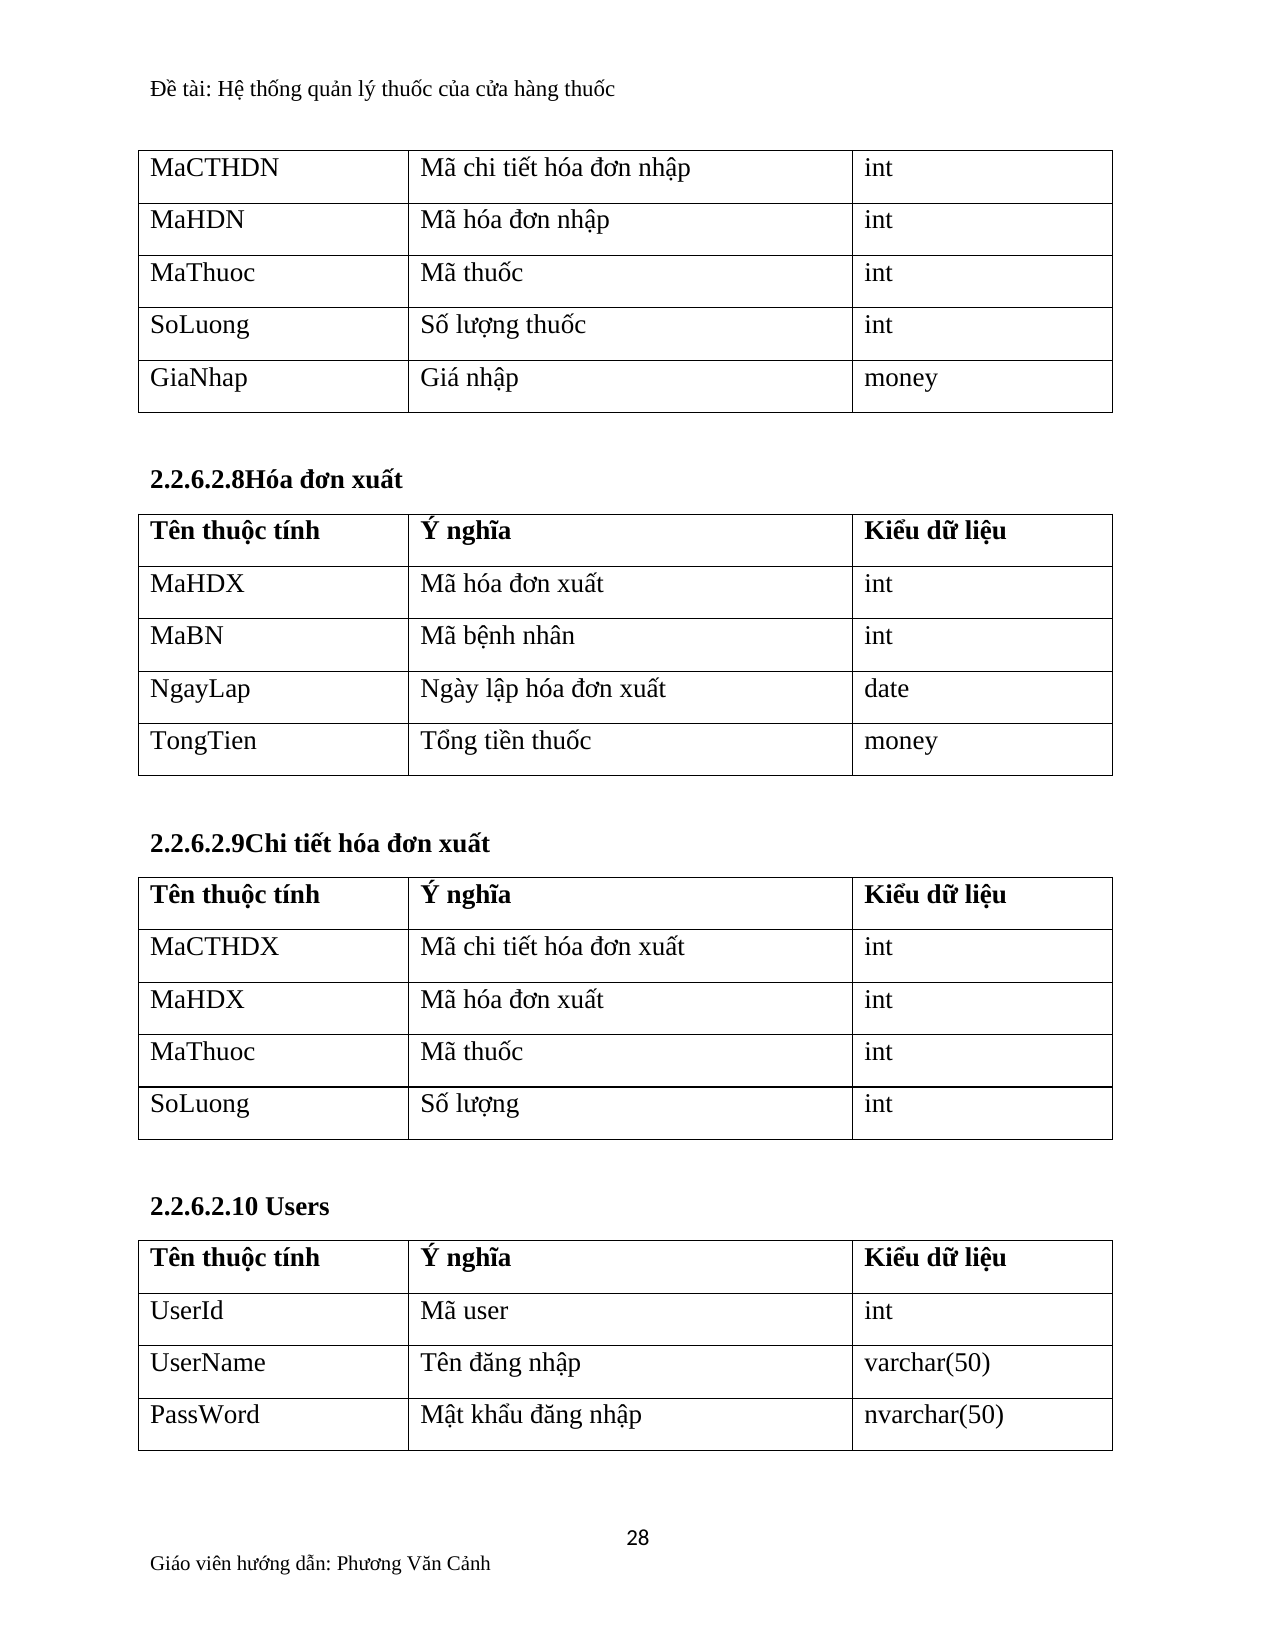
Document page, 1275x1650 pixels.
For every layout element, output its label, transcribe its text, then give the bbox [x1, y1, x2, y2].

table_cell int [853, 1088, 1112, 1139]
table_cell Mã bệnh nhân [409, 619, 852, 671]
table_cell int [853, 151, 1112, 202]
table_cell Số lượng [409, 1088, 852, 1139]
table_cell int [853, 1294, 1112, 1345]
table_cell int [853, 1035, 1112, 1086]
table_cell MaHDX [139, 567, 408, 618]
text 2.2.6.2.8Hóa đơn xuất [150, 463, 1125, 494]
table_cell int [853, 256, 1112, 307]
table_header Tên thuộc tính [139, 515, 408, 566]
table_cell NgayLap [139, 672, 408, 723]
text 2.2.6.2.9Chi tiết hóa đơn xuất [150, 827, 1125, 858]
table_cell nvarchar(50) [853, 1399, 1112, 1450]
table_cell SoLuong [139, 1088, 408, 1139]
table_cell Tên đăng nhập [409, 1346, 852, 1397]
table_cell int [853, 930, 1112, 982]
table_cell Mã chi tiết hóa đơn xuất [409, 930, 852, 982]
table_header Ý nghĩa [409, 1241, 852, 1293]
table_cell Mã user [409, 1294, 852, 1345]
table_cell money [853, 724, 1112, 775]
table_header Ý nghĩa [409, 878, 852, 929]
table_header Tên thuộc tính [139, 1241, 408, 1293]
table_cell money [853, 361, 1112, 412]
table_cell MaBN [139, 619, 408, 671]
table_cell MaHDN [139, 204, 408, 255]
table_cell int [853, 567, 1112, 618]
table_header Kiểu dữ liệu [853, 1241, 1112, 1293]
table_header Kiểu dữ liệu [853, 878, 1112, 929]
table_header Ý nghĩa [409, 515, 852, 566]
table_cell int [853, 619, 1112, 671]
table_cell Tổng tiền thuốc [409, 724, 852, 775]
table_cell int [853, 204, 1112, 255]
table_cell MaHDX [139, 983, 408, 1034]
table_cell SoLuong [139, 308, 408, 359]
table_cell TongTien [139, 724, 408, 775]
table_cell Mã thuốc [409, 256, 852, 307]
table_cell MaCTHDN [139, 151, 408, 202]
table_cell Mật khẩu đăng nhập [409, 1399, 852, 1450]
table_cell UserName [139, 1346, 408, 1397]
table_cell Mã hóa đơn nhập [409, 204, 852, 255]
table_cell PassWord [139, 1399, 408, 1450]
text 2.2.6.2.10 Users [150, 1190, 1125, 1221]
table_cell MaThuoc [139, 1035, 408, 1086]
table_cell Số lượng thuốc [409, 308, 852, 359]
table_cell GiaNhap [139, 361, 408, 412]
table_cell int [853, 983, 1112, 1034]
table_cell Mã thuốc [409, 1035, 852, 1086]
table_cell Mã hóa đơn xuất [409, 567, 852, 618]
table_cell date [853, 672, 1112, 723]
table_cell MaThuoc [139, 256, 408, 307]
table_cell UserId [139, 1294, 408, 1345]
table_cell int [853, 308, 1112, 359]
table_cell Mã hóa đơn xuất [409, 983, 852, 1034]
table_cell Giá nhập [409, 361, 852, 412]
table_cell MaCTHDX [139, 930, 408, 982]
table_cell varchar(50) [853, 1346, 1112, 1397]
table_cell Ngày lập hóa đơn xuất [409, 672, 852, 723]
table_header Kiểu dữ liệu [853, 515, 1112, 566]
table_cell Mã chi tiết hóa đơn nhập [409, 151, 852, 202]
table_header Tên thuộc tính [139, 878, 408, 929]
